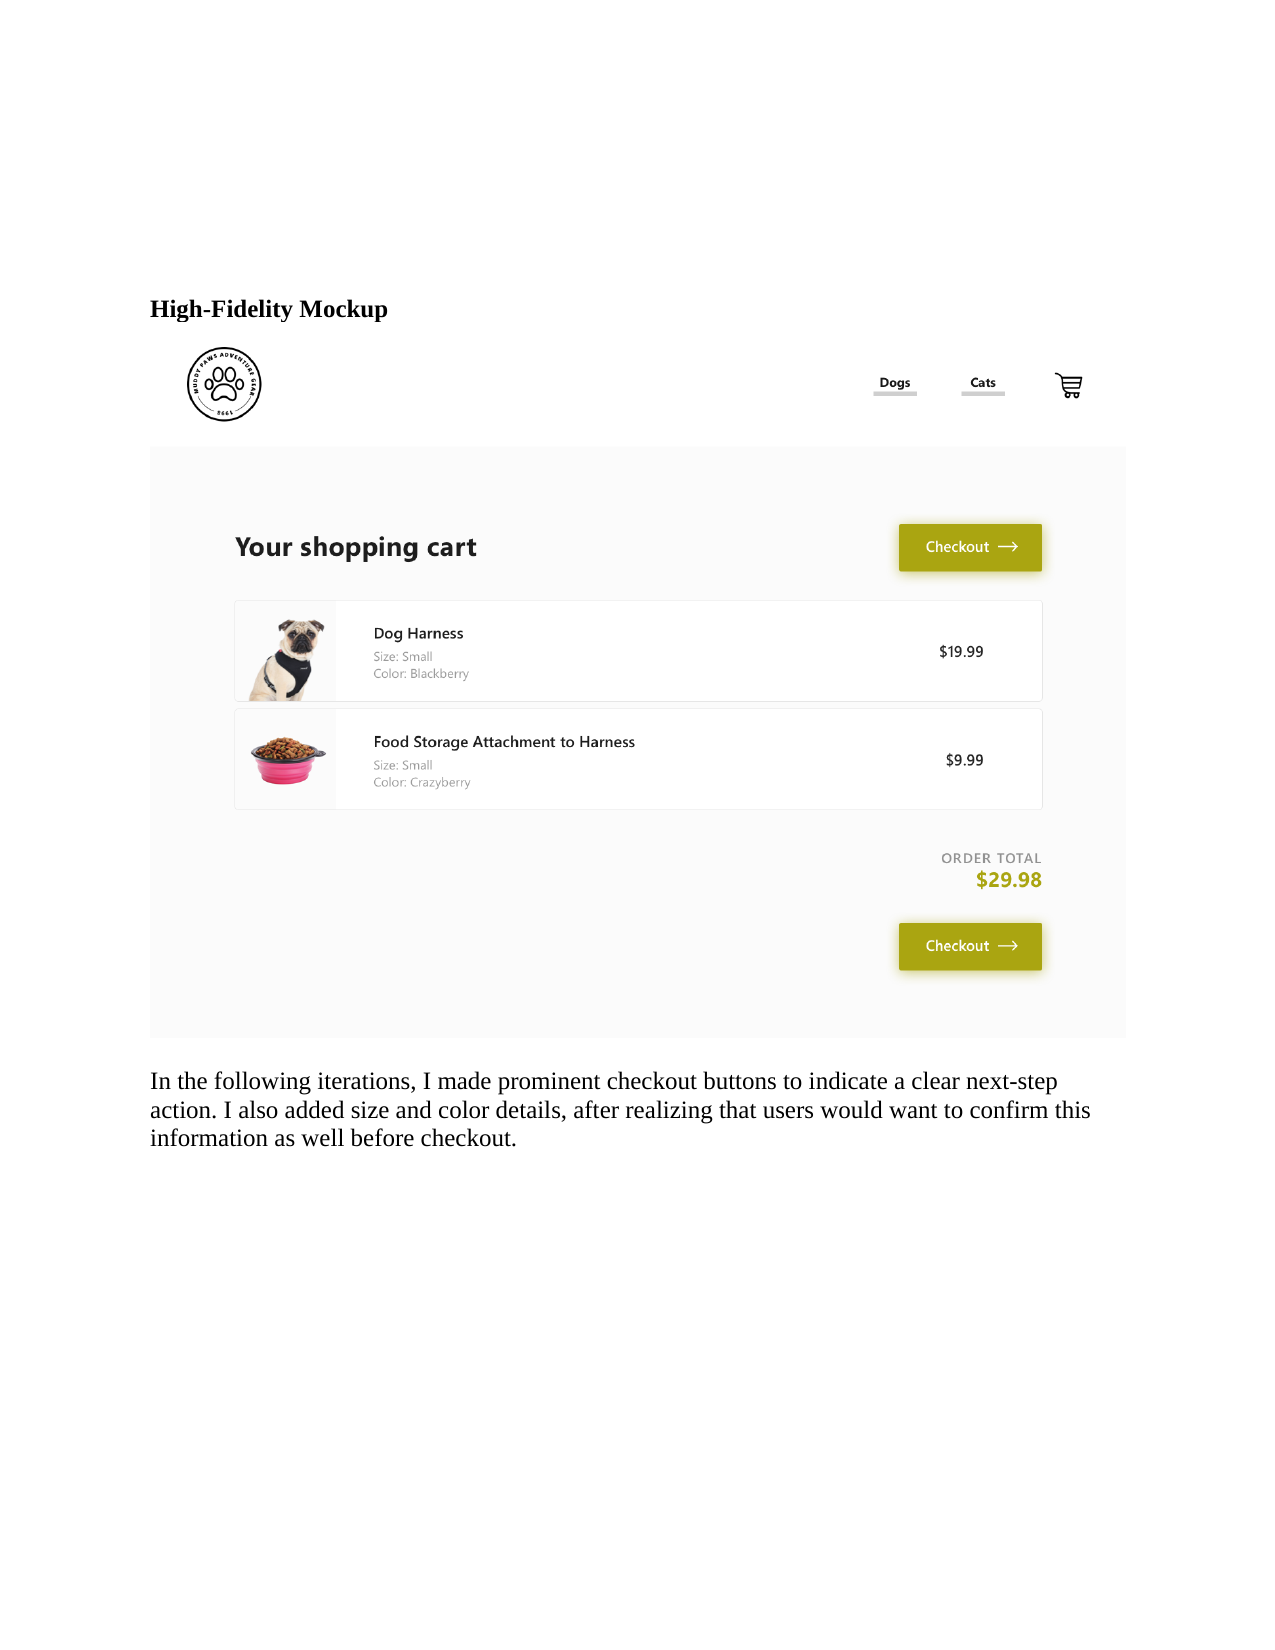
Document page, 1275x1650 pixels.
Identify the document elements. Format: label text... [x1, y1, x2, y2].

text In the following iterations, I made prominent checkout buttons to indicate a clear next-step action. I also added size and color details, after realizing that users would want to confirm this information as well before checkout. [150, 1066, 1125, 1152]
picture [150, 322, 1126, 1038]
text High-Fidelity Mockup [150, 294, 1125, 322]
